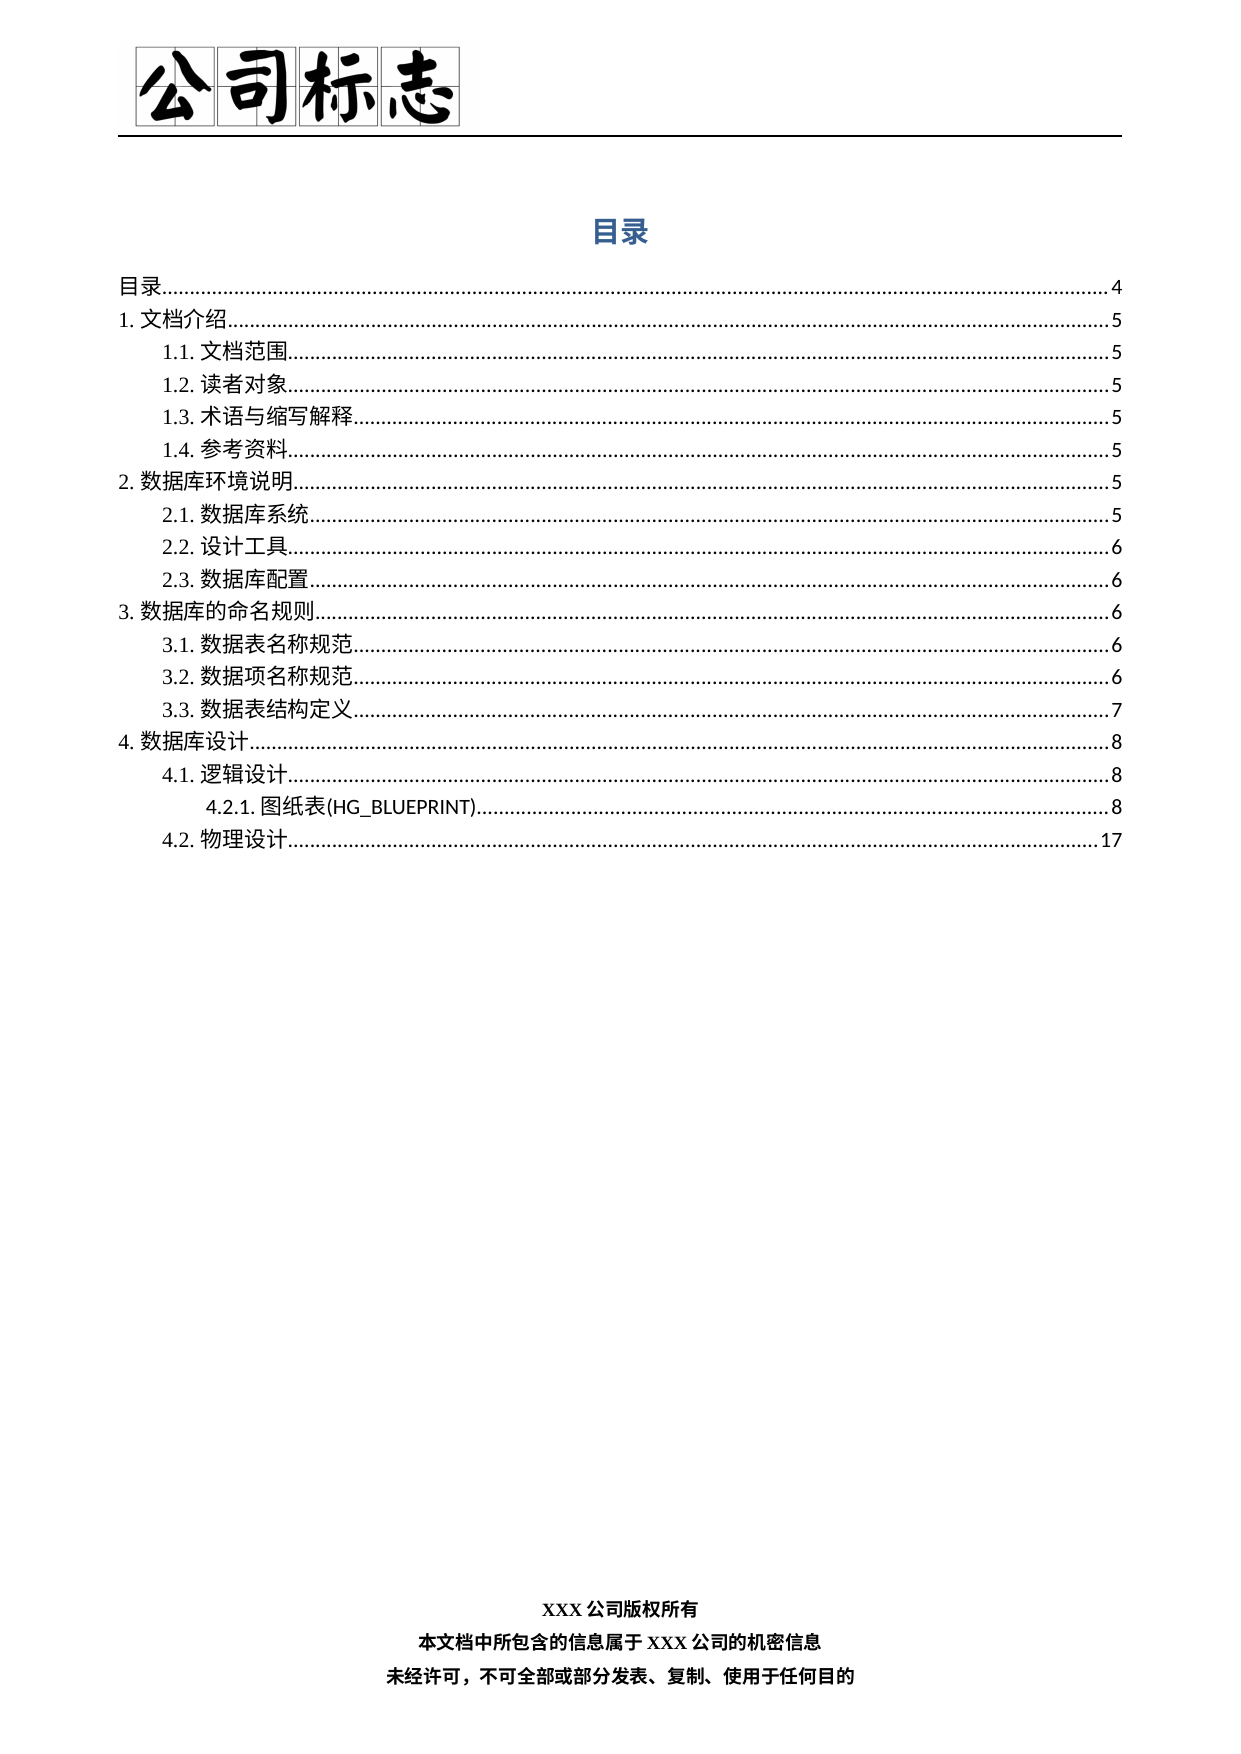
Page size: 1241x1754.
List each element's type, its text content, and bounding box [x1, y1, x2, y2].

text 目录 [118, 198, 1122, 263]
text 4.2.1. 图纸表(HG_BLUEPRINT) 8 [206, 789, 1122, 821]
text 3.1. 数据表名称规范 6 [162, 626, 1122, 659]
text 3.3. 数据表结构定义 7 [162, 691, 1122, 724]
text 2.3. 数据库配置 6 [162, 561, 1122, 594]
text 2.2. 设计工具 6 [162, 529, 1122, 561]
picture [118, 41, 479, 134]
text 4. 数据库设计 8 [118, 724, 1122, 756]
text 4.2. 物理设计 17 [162, 821, 1122, 854]
text 2. 数据库环境说明 5 [118, 464, 1122, 496]
text 1. 文档介绍 5 [118, 301, 1122, 334]
text 3.2. 数据项名称规范 6 [162, 659, 1122, 691]
text 目录 4 [118, 269, 1122, 301]
text 2.1. 数据库系统 5 [162, 496, 1122, 529]
text 1.1. 文档范围 5 [162, 334, 1122, 366]
text 1.3. 术语与缩写解释 5 [162, 399, 1122, 431]
text 1.4. 参考资料 5 [162, 431, 1122, 464]
text 4.1. 逻辑设计 8 [162, 756, 1122, 789]
text 1.2. 读者对象 5 [162, 366, 1122, 399]
text 3. 数据库的命名规则 6 [118, 594, 1122, 626]
